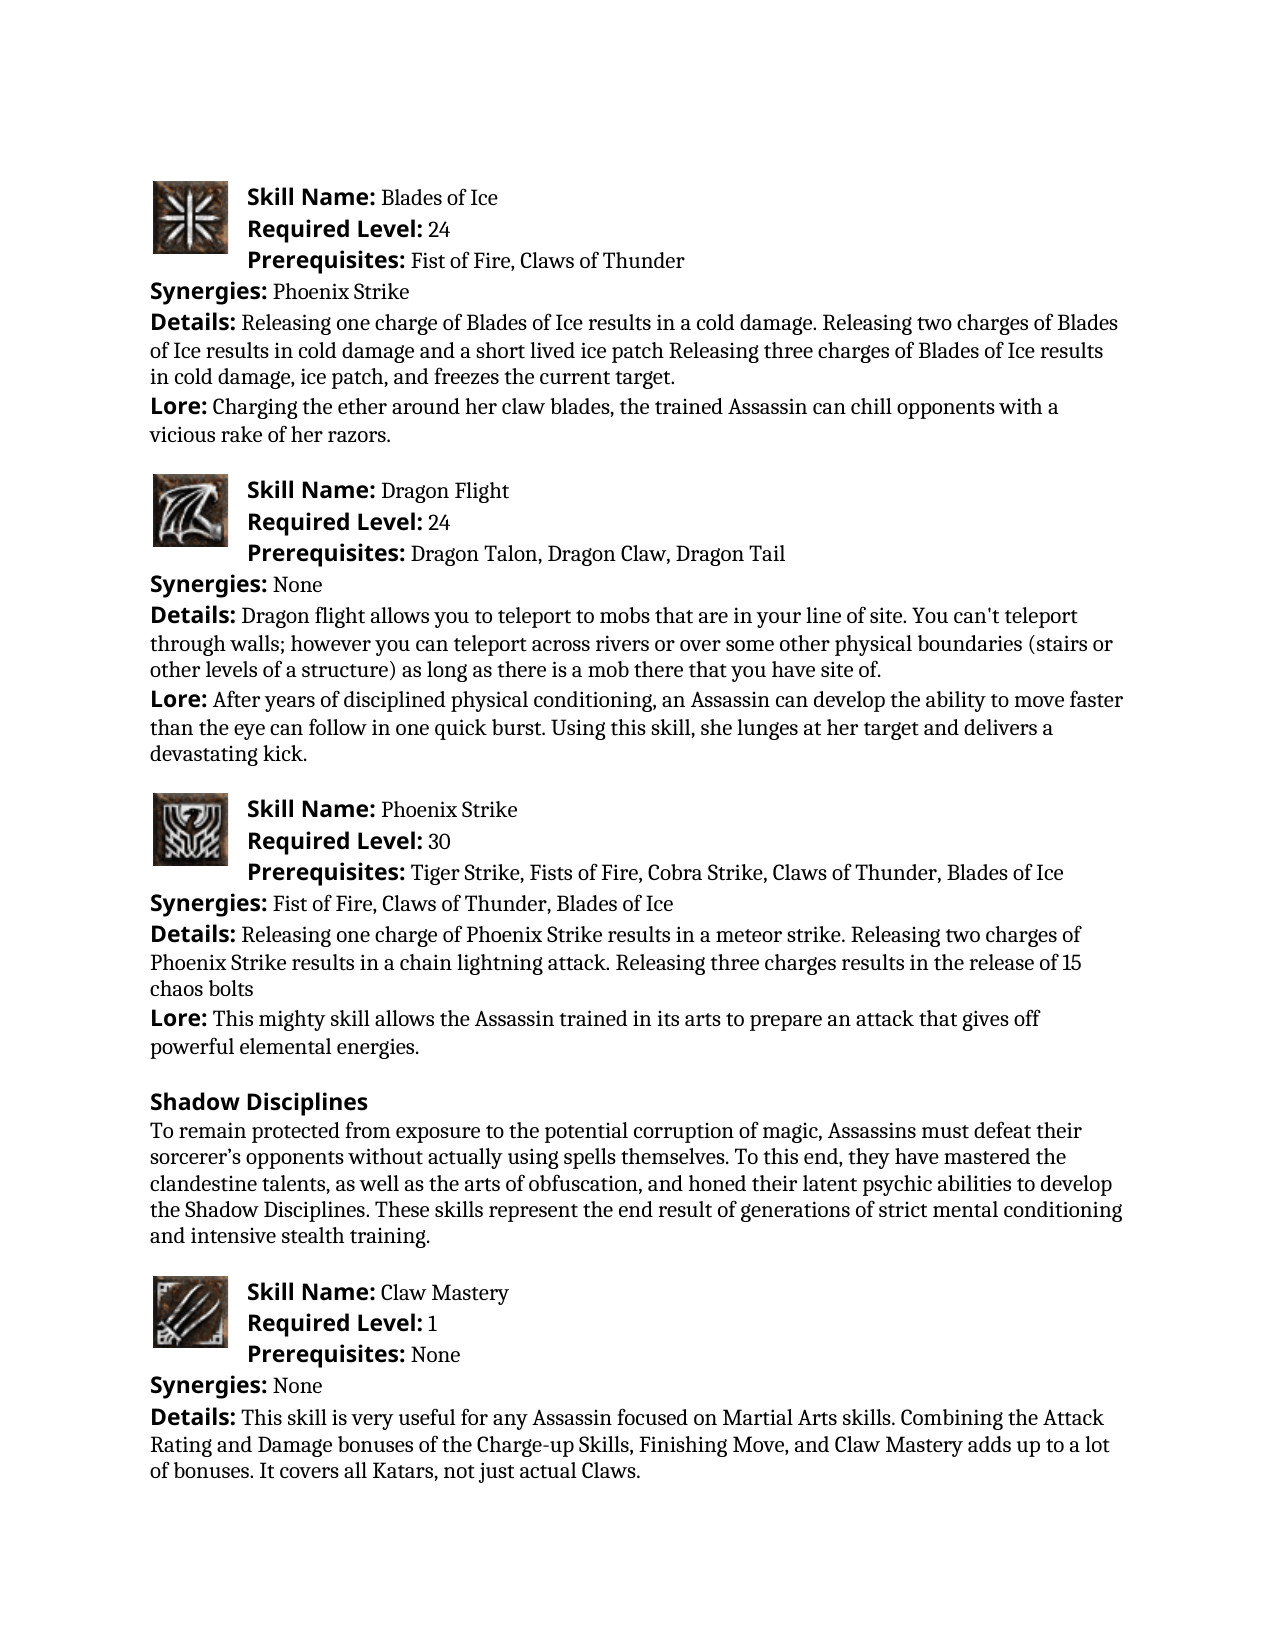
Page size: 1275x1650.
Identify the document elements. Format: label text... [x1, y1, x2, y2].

text Skill Name: Claw Mastery [229, 1276, 1125, 1307]
picture [153, 793, 229, 866]
text Required Level: 24 [229, 505, 1125, 537]
text Synergies: Fist of Fire, Claws of Thunder, Blades of Ice [150, 887, 1125, 918]
text Details: This skill is very useful for any Assassin focused on Martial Arts skills. Combining the Attack Rating and Damage bonuses of the Charge-up Skills, Finishing Move, and Claw Mastery adds up to a lot of bonuses. It covers all Katars, not just actual Claws. [150, 1401, 1125, 1485]
text Required Level: 30 [229, 825, 1125, 856]
text Skill Name: Blades of Ice [229, 181, 1125, 212]
text Skill Name: Phoenix Strike [229, 793, 1125, 825]
text Lore: Charging the ether around her claw blades, the trained Assassin can chill opponents with a vicious rake of her razors. [150, 390, 1125, 448]
text Prerequisites: None [150, 1338, 1125, 1369]
text Skill Name: Dragon Flight [229, 474, 1125, 505]
text Synergies: Phoenix Strike [150, 275, 1125, 306]
text To remain protected from exposure to the potential corruption of magic, Assassins must defeat their sorcerer’s opponents without actually using spells themselves. To this end, they have mastered the clandestine talents, as well as the arts of obfuscation, and honed their latent psychic abilities to develop the Shadow Disciplines. These skills represent the end result of generations of strict mental conditioning and intensive stealth training. [150, 1118, 1125, 1249]
picture [153, 1276, 229, 1348]
picture [153, 181, 229, 254]
text Required Level: 24 [229, 212, 1125, 244]
text Details: Releasing one charge of Blades of Ice results in a cold damage. Releasing two charges of Blades of Ice results in cold damage and a short lived ice patch Releasing three charges of Blades of Ice results in cold damage, ice patch, and freezes the current target. [150, 306, 1125, 390]
text Prerequisites: Fist of Fire, Claws of Thunder [150, 244, 1125, 275]
text Synergies: None [150, 568, 1125, 599]
text Prerequisites: Dragon Talon, Dragon Claw, Dragon Tail [150, 537, 1125, 568]
text Details: Releasing one charge of Phoenix Strike results in a meteor strike. Releasing two charges of Phoenix Strike results in a chain lightning attack. Releasing three charges results in the release of 15 chaos bolts [150, 918, 1125, 1002]
text Synergies: None [150, 1369, 1125, 1401]
text Required Level: 1 [229, 1307, 1125, 1338]
picture [153, 474, 229, 547]
text Lore: This mighty skill allows the Assassin trained in its arts to prepare an attack that gives off powerful elemental energies. [150, 1002, 1125, 1060]
text Lore: After years of disciplined physical conditioning, an Assassin can develop the ability to move faster than the eye can follow in one quick burst. Using this skill, she lunges at her target and delivers a devastating kick. [150, 683, 1125, 767]
text Shadow Disciplines [150, 1086, 1125, 1118]
text Prerequisites: Tiger Strike, Fists of Fire, Cobra Strike, Claws of Thunder, Blades of Ice [150, 856, 1125, 887]
text Details: Dragon flight allows you to teleport to mobs that are in your line of site. You can't teleport through walls; however you can teleport across rivers or over some other physical boundaries (stairs or other levels of a structure) as long as there is a mob there that you have site of. [150, 599, 1125, 683]
